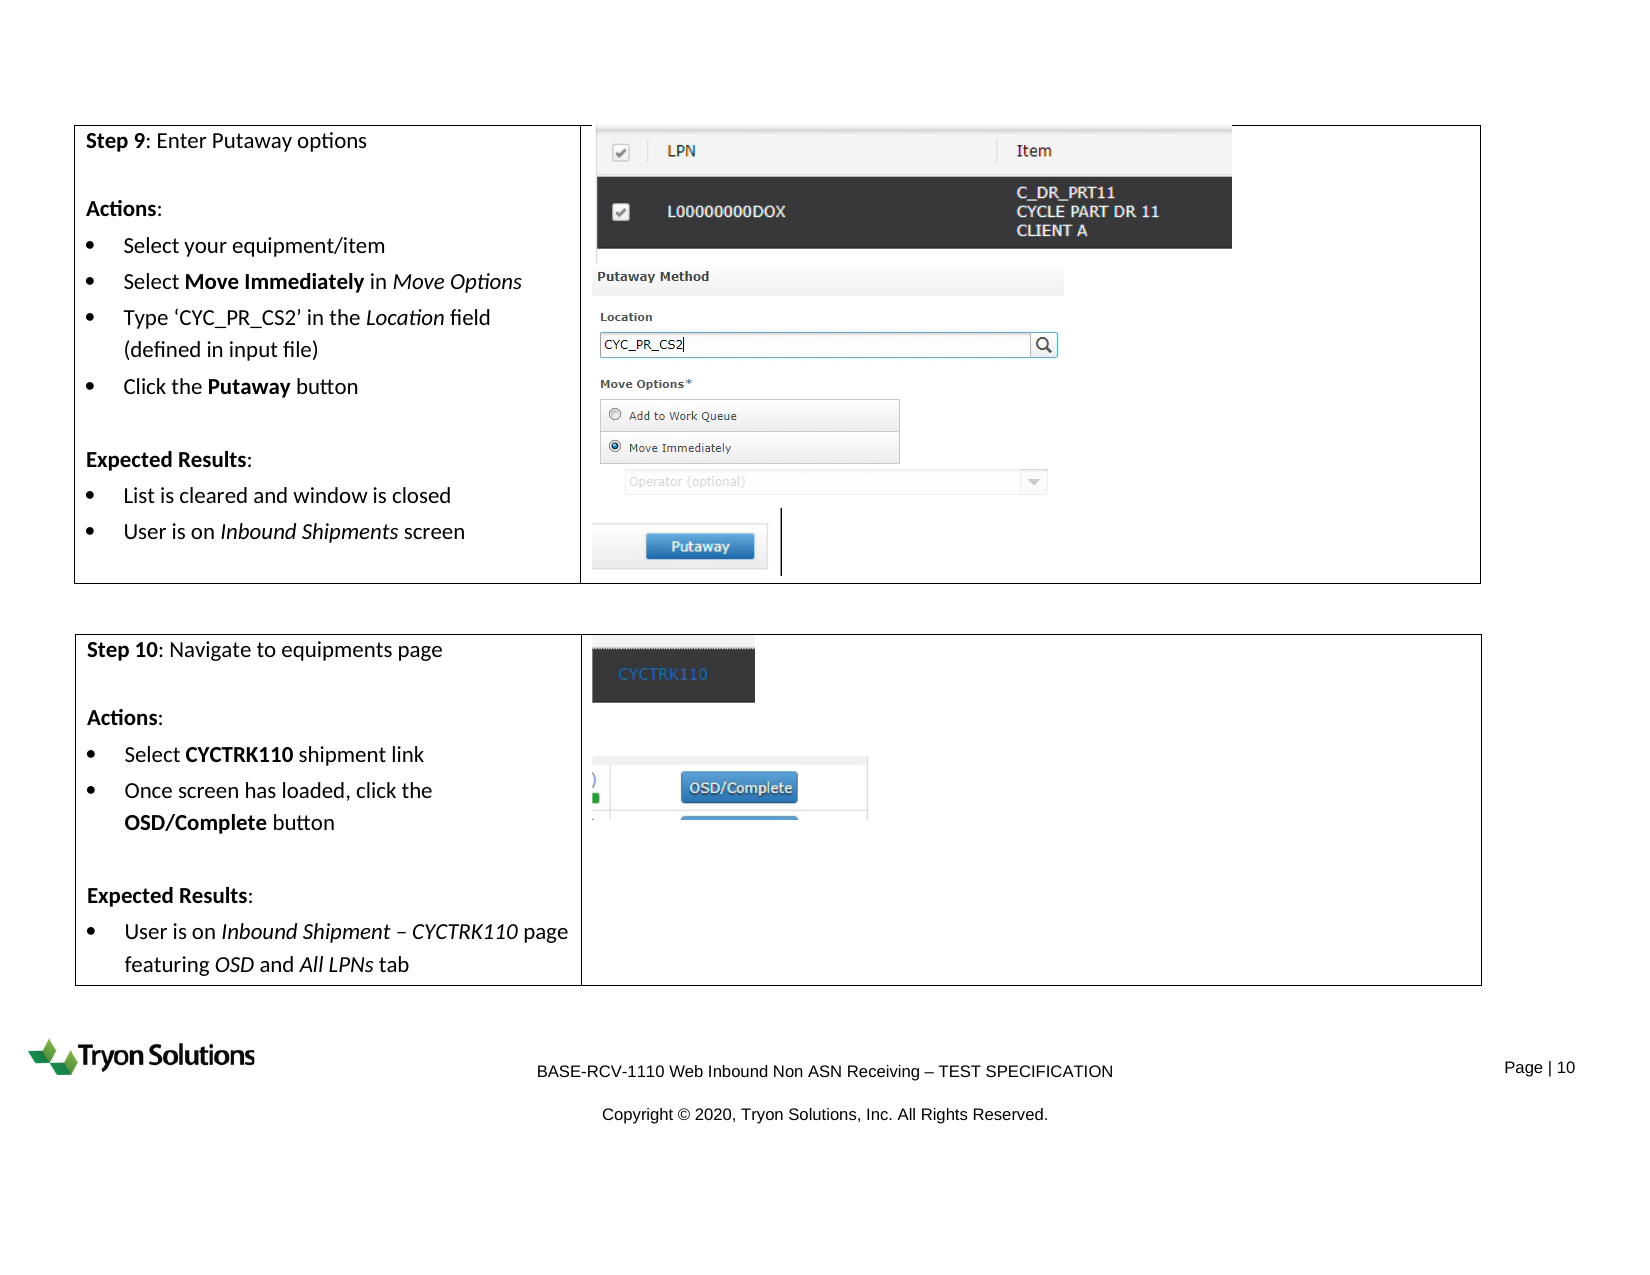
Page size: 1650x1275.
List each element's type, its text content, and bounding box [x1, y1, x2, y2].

picture [592, 267, 1064, 501]
picture [592, 756, 872, 820]
table_header [582, 635, 1481, 985]
picture [592, 508, 782, 576]
picture [592, 635, 755, 713]
picture [28, 1038, 255, 1075]
table_cell Step 9: Enter Putaway options Actions: Select your equipment/item Select Move Immediately in Move Options Type ‘CYC_PR_CS2’ in the Location field (defined in input file) Click the Putaway button Expected Results: List is cleared and window is closed User is on Inbound Shipments screen [75, 126, 580, 583]
table_cell [581, 126, 1480, 583]
picture [592, 125, 1232, 264]
table_header Step 10: Navigate to equipments page Actions: Select CYCTRK110 shipment link Once screen has loaded, click the OSD/Complete button Expected Results: User is on Inbound Shipment – CYCTRK110 page featuring OSD and All LPNs tab [76, 635, 581, 985]
